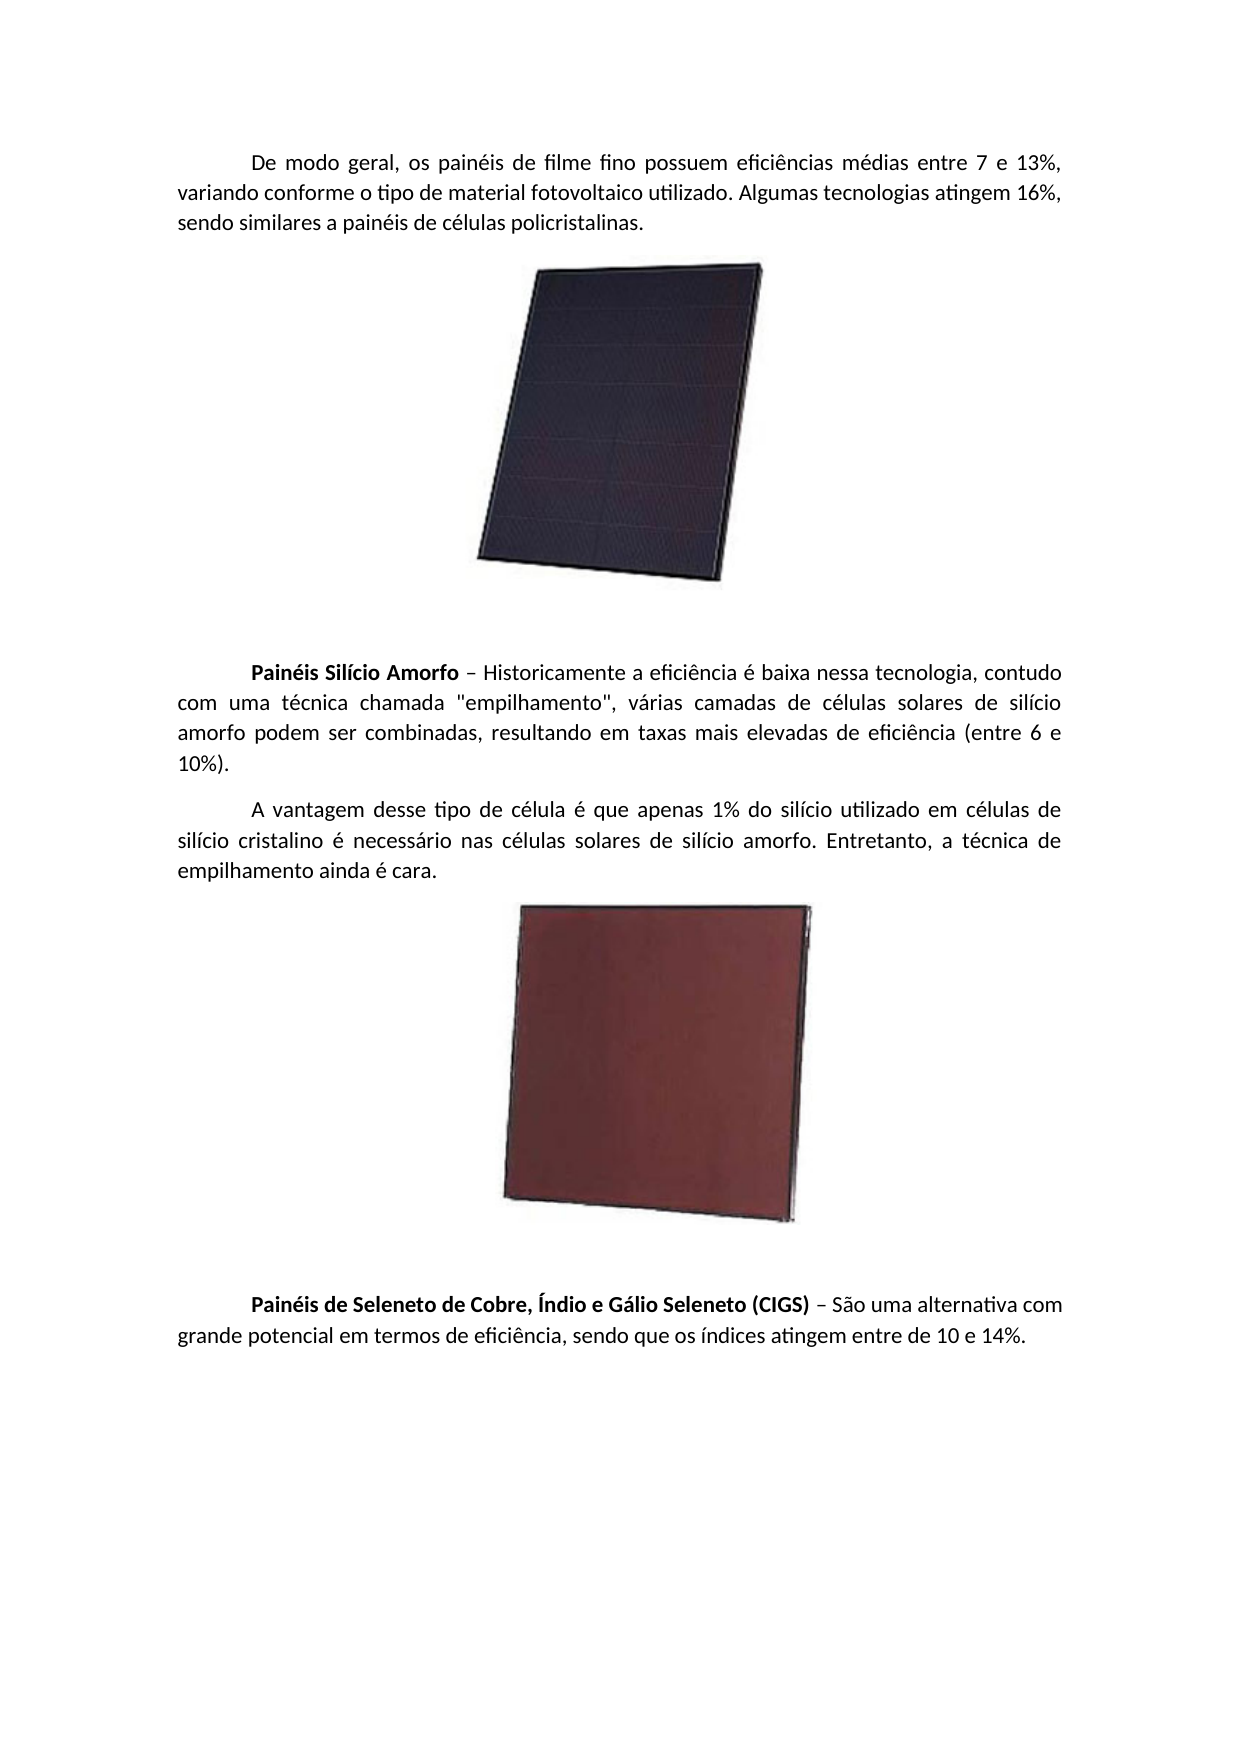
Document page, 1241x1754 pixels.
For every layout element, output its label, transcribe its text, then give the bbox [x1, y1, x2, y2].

text Painéis de Seleneto de Cobre, Índio e Gálio Seleneto (CIGS) – São uma alternativa com grande potencial em termos de eficiência, sendo que os índices atingem entre de 10 e 14%. [177, 1291, 1063, 1349]
picture [411, 255, 830, 593]
text De modo geral, os painéis de filme fino possuem eficiências médias entre 7 e 13%, variando conforme o tipo de material fotovoltaico utilizado. Algumas tecnologias atingem 16%, sendo similares a painéis de células policristalinas. [177, 148, 1063, 236]
text Painéis Silício Amorfo – Historicamente a eficiência é baixa nessa tecnologia, contudo com uma técnica chamada "empilhamento", várias camadas de células solares de silício amorfo podem ser combinadas, resultando em taxas mais elevadas de eficiência (entre 6 e 10%). [177, 658, 1063, 777]
text A vantagem desse tipo de célula é que apenas 1% do silício utilizado em células de silício cristalino é necessário nas células solares de silício amorfo. Entretanto, a técnica de empilhamento ainda é cara. [177, 796, 1063, 884]
picture [437, 902, 877, 1225]
